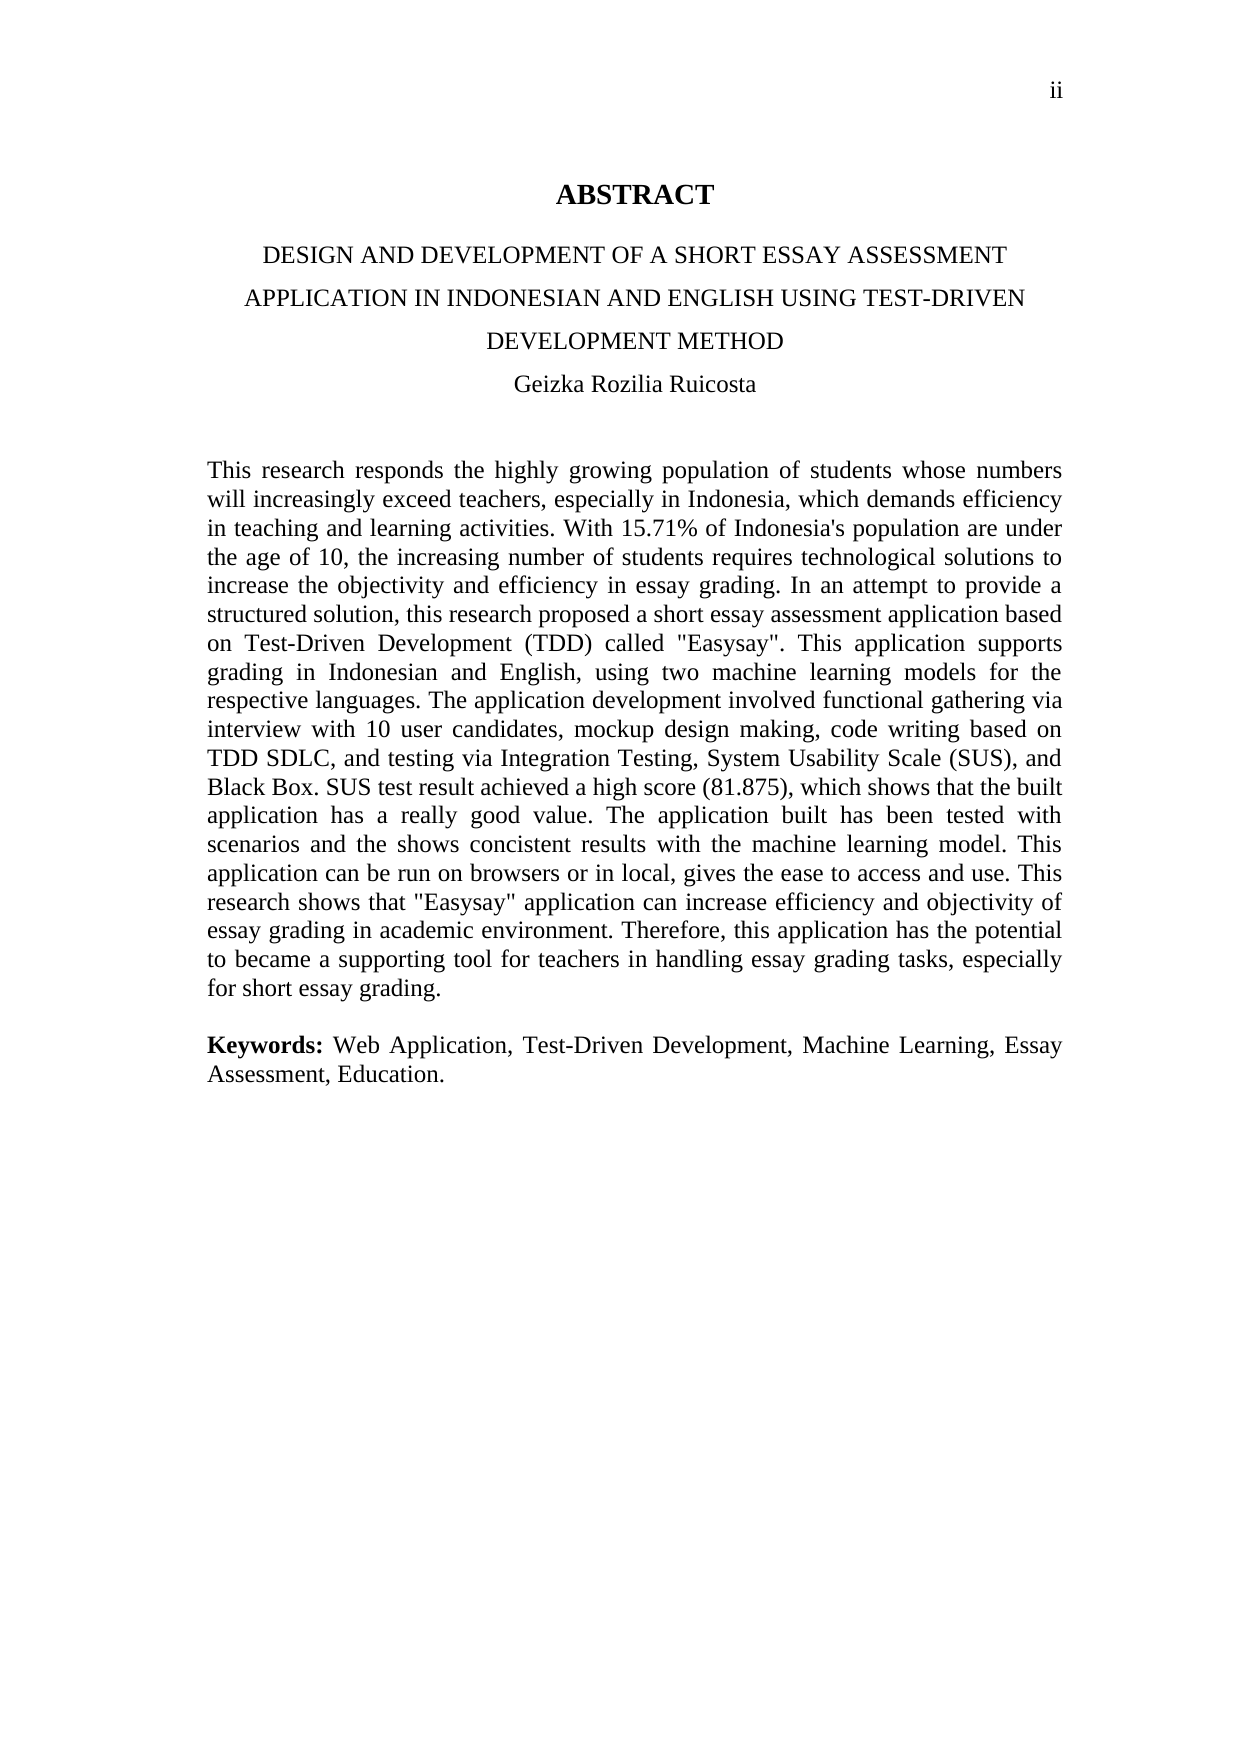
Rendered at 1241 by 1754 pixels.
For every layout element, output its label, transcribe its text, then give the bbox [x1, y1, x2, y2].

text This research responds the highly growing population of students whose numbers will increasingly exceed teachers, especially in Indonesia, which demands efficiency in teaching and learning activities. With 15.71% of Indonesia's population are under the age of 10, the increasing number of students requires technological solutions to increase the objectivity and efficiency in essay grading. In an attempt to provide a structured solution, this research proposed a short essay assessment application based on Test-Driven Development (TDD) called "Easysay". This application supports grading in Indonesian and English, using two machine learning models for the respective languages. The application development involved functional gathering via interview with 10 user candidates, mockup design making, code writing based on TDD SDLC, and testing via Integration Testing, System Usability Scale (SUS), and Black Box. SUS test result achieved a high score (81.875), which shows that the built application has a really good value. The application built has been tested with scenarios and the shows concistent results with the machine learning model. This application can be run on browsers or in local, gives the ease to access and use. This research shows that "Easysay" application can increase efficiency and objectivity of essay grading in academic environment. Therefore, this application has the potential to became a supporting tool for teachers in handling essay grading tasks, especially for short essay grading. [207, 456, 1063, 1002]
text Keywords: Web Application, Test-Driven Development, Machine Learning, Essay Assessment, Education. [207, 1031, 1063, 1088]
subtitle ABSTRACT [207, 177, 1063, 211]
text DESIGN AND DEVELOPMENT OF A SHORT ESSAY ASSESSMENT APPLICATION IN INDONESIAN AND ENGLISH USING TEST-DRIVEN DEVELOPMENT METHOD [207, 240, 1063, 355]
text Geizka Rozilia Ruicosta [207, 369, 1063, 398]
